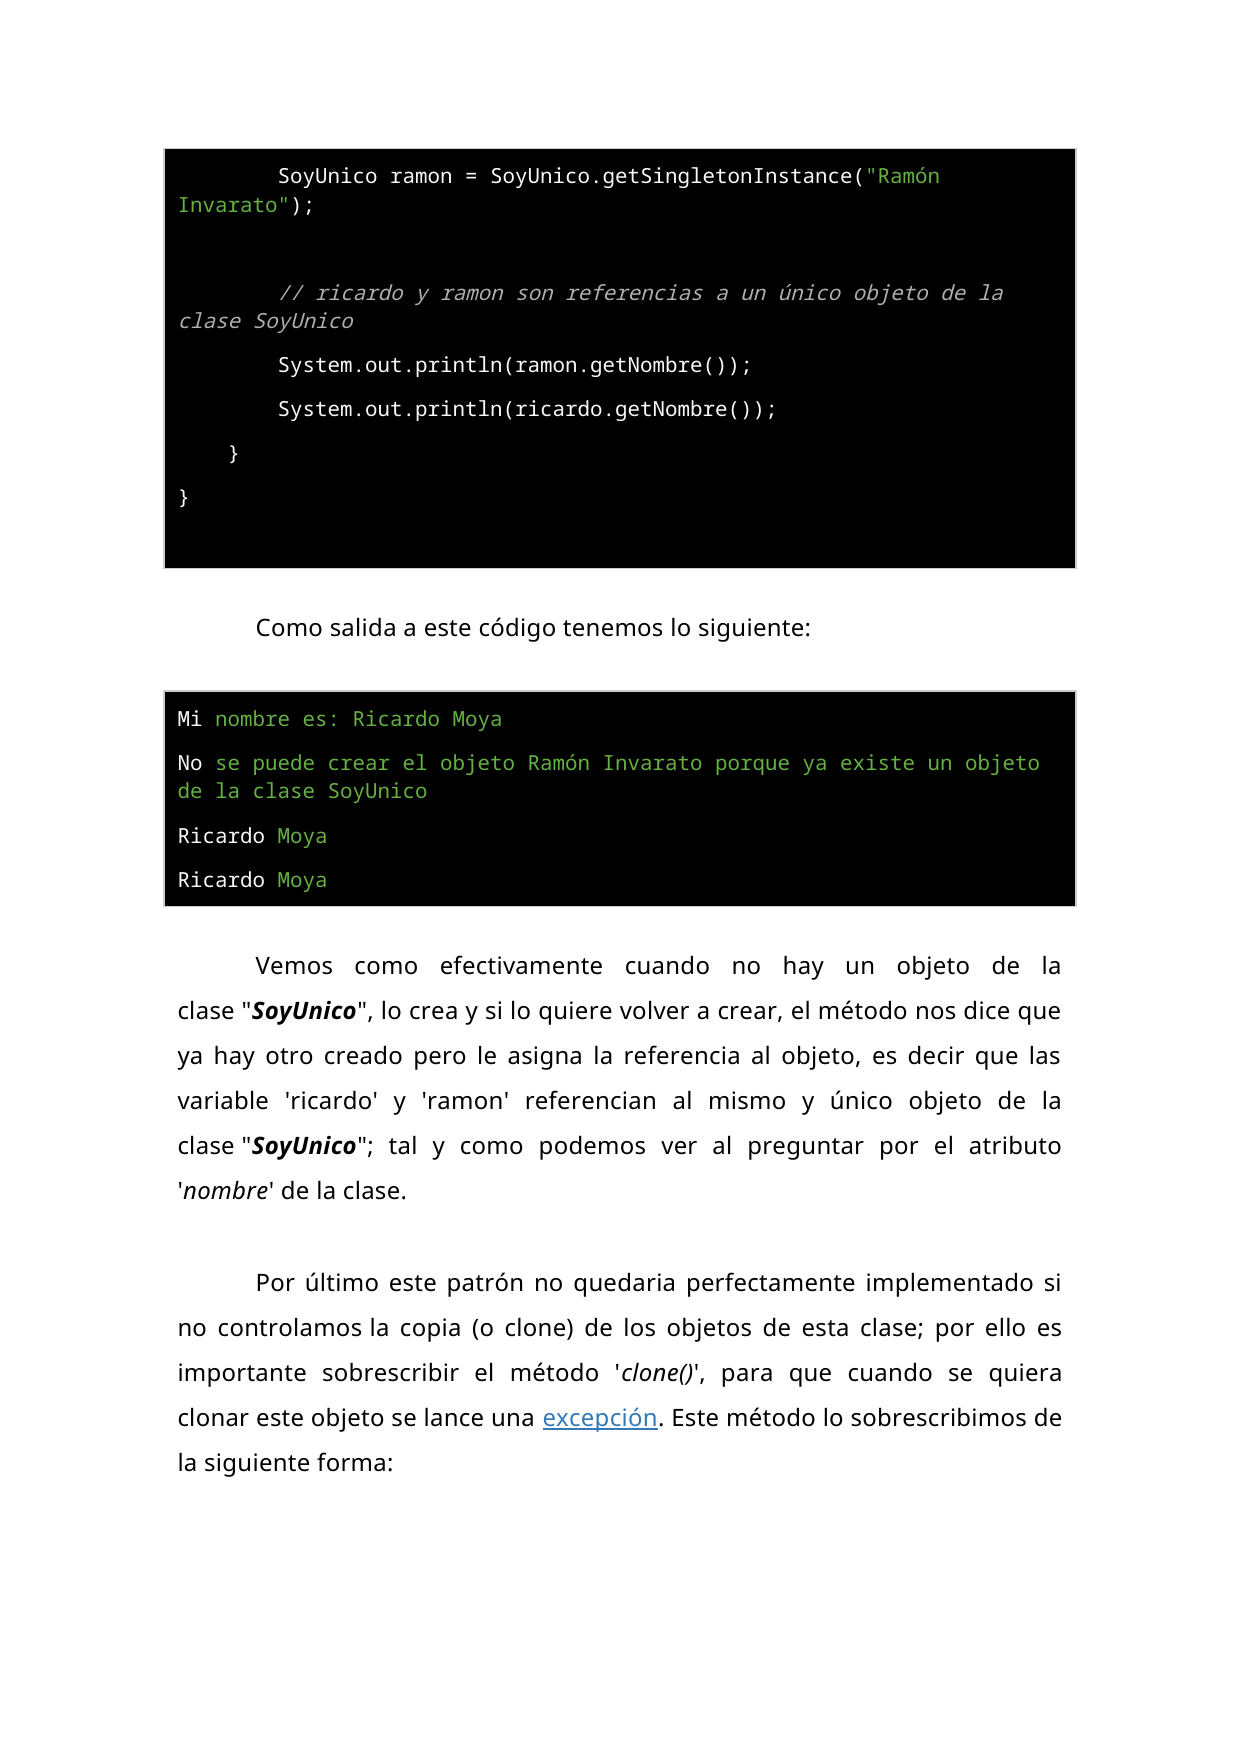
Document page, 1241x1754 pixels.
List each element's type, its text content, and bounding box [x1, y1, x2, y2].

text Como salida a este código tenemos lo siguiente: [177, 598, 1063, 643]
text Vemos como efectivamente cuando no hay un objeto de la clase "SoyUnico", lo crea y si lo quiere volver a crear, el método nos dice que ya hay otro creado pero le asigna la referencia al objeto, es decir que las variable 'ricardo' y 'ramon' referencian al mismo y único objeto de la clase "SoyUnico"; tal y como podemos ver al preguntar por el atributo 'nombre' de la clase. [177, 936, 1063, 1206]
text Ricardo Moya [165, 807, 1075, 849]
text SoyUnico ramon = SoyUnico.getSingletonInstance("Ramón Invarato"); [165, 149, 1075, 218]
text System.out.println(ricardo.getNombre()); [165, 380, 1075, 423]
text Ricardo Moya [165, 851, 1075, 906]
text System.out.println(ramon.getNombre()); [165, 336, 1075, 379]
text } [165, 468, 1075, 511]
text Por último este patrón no quedaria perfectamente implementado si no controlamos la copia (o clone) de los objetos de esta clase; por ello es importante sobrescribir el método 'clone()', para que cuando se quiera clonar este objeto se lance una excepción. Este método lo sobrescribimos de la siguiente forma: [177, 1253, 1063, 1478]
text // ricardo y ramon son referencias a un único objeto de la clase SoyUnico [165, 264, 1075, 335]
text Mi nombre es: Ricardo Moya [165, 692, 1075, 733]
text No se puede crear el objeto Ramón Invarato porque ya existe un objeto de la clase SoyUnico [165, 734, 1075, 805]
text } [165, 424, 1075, 467]
